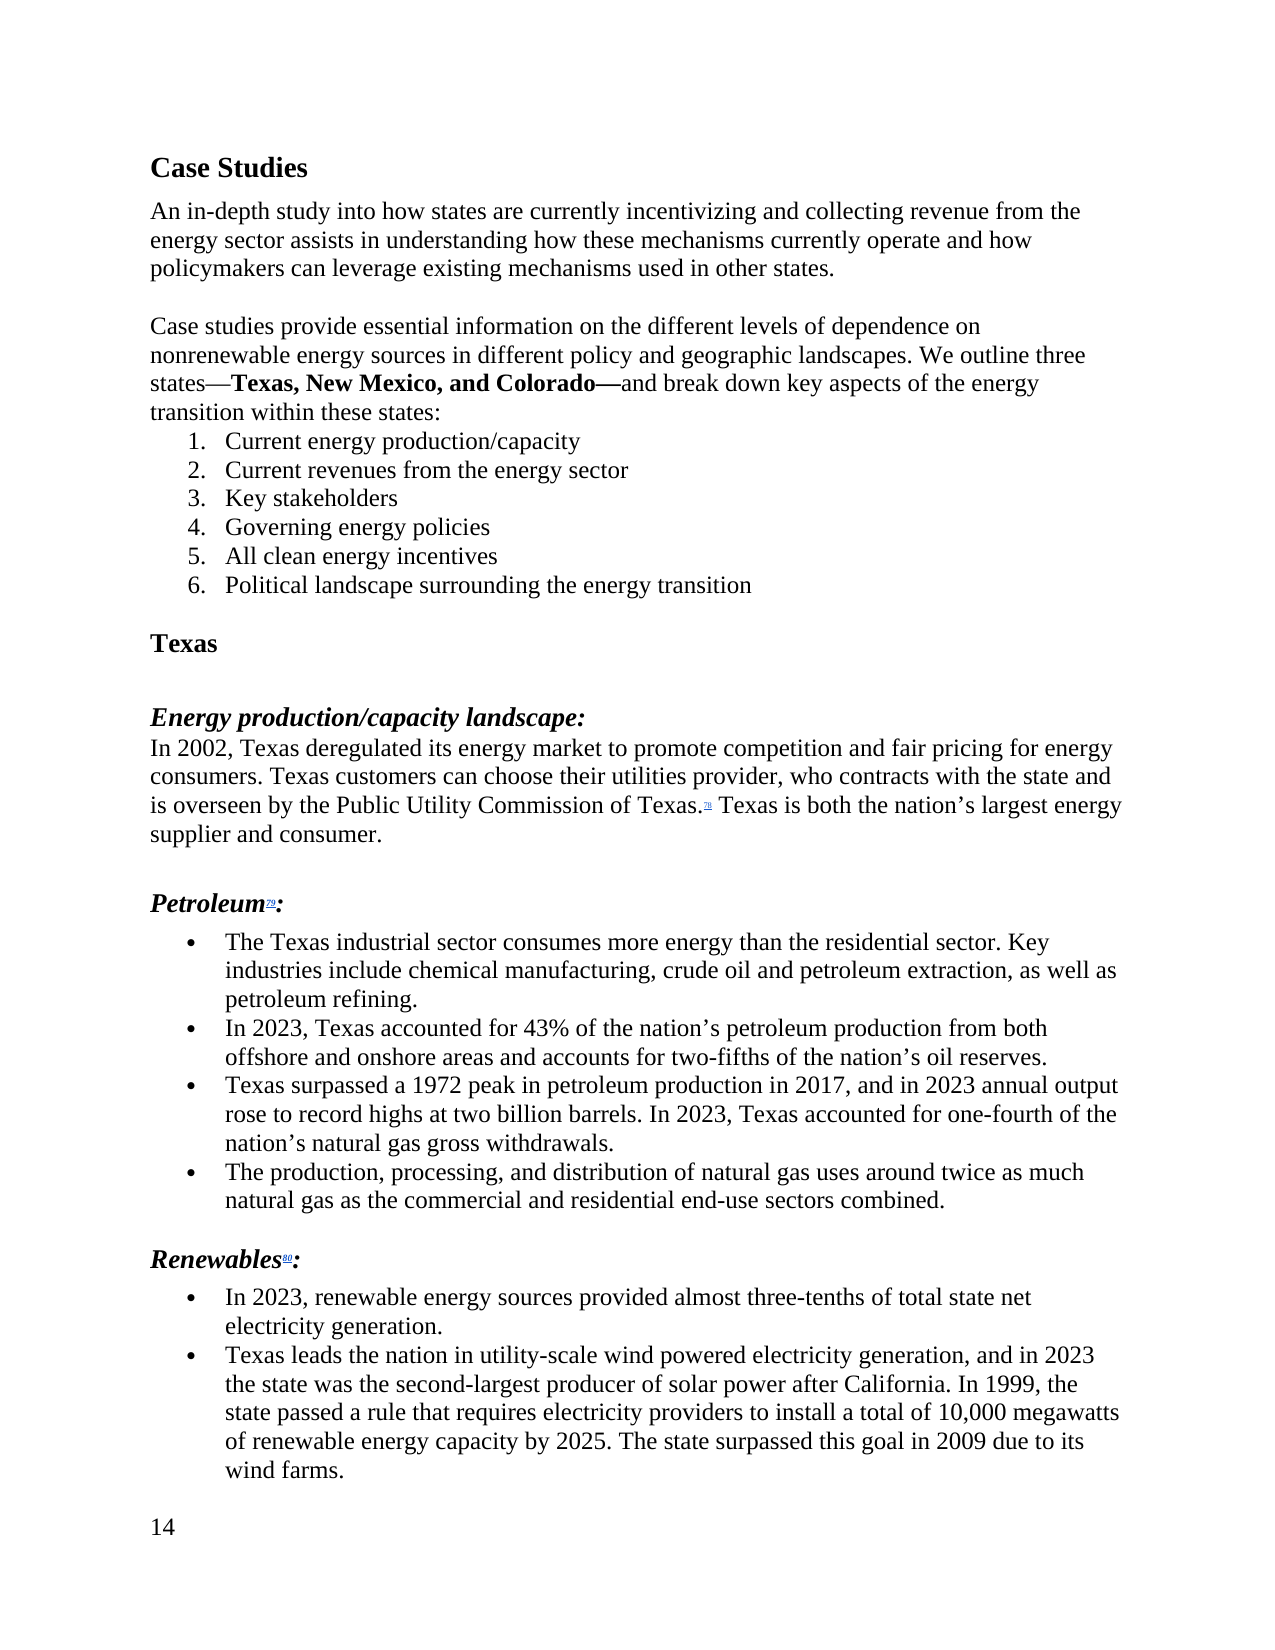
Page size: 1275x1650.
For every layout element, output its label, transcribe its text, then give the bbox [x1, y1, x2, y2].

list The Texas industrial sector consumes more energy than the residential sector. Key industries include chemical manufacturing, crude oil and petroleum extraction, as well as petroleum refining. [187, 927, 1125, 1013]
list Political landscape surrounding the energy transition [187, 570, 1125, 598]
list Current energy production/capacity [187, 426, 1125, 455]
text Texas [150, 627, 1125, 658]
list Texas surpassed a 1972 peak in petroleum production in 2017, and in 2023 annual output rose to record highs at two billion barrels. In 2023, Texas accounted for one-fourth of the nation’s natural gas gross withdrawals. [187, 1070, 1125, 1157]
list The production, processing, and distribution of natural gas uses around twice as much natural gas as the commercial and residential end-use sectors combined. [187, 1157, 1125, 1214]
list In 2023, renewable energy sources provided almost three-tenths of total state net electricity generation. [187, 1282, 1125, 1340]
text Renewables80: [150, 1243, 1125, 1274]
text Case studies provide essential information on the different levels of dependence on nonrenewable energy sources in different policy and geographic landscapes. We outline three states—Texas, New Mexico, and Colorado—and break down key aspects of the energy transition within these states: [150, 282, 1125, 426]
text Energy production/capacity landscape: [150, 702, 1125, 733]
list Governing energy policies [187, 512, 1125, 541]
list Texas leads the nation in utility-scale wind powered electricity generation, and in 2023 the state was the second-largest producer of solar power after California. In 1999, the state passed a rule that requires electricity providers to install a total of 10,000 megawatts of renewable energy capacity by 2025. The state surpassed this goal in 2009 due to its wind farms. [187, 1340, 1125, 1484]
text Petroleum79: [150, 887, 1125, 918]
list Key stakeholders [187, 483, 1125, 512]
text An in-depth study into how states are currently incentivizing and collecting revenue from the energy sector assists in understanding how these mechanisms currently operate and how policymakers can leverage existing mechanisms used in other states. [150, 196, 1125, 282]
list All clean energy incentives [187, 541, 1125, 570]
text Case Studies [150, 150, 1125, 183]
list Current revenues from the energy sector [187, 455, 1125, 483]
list In 2023, Texas accounted for 43% of the nation’s petroleum production from both offshore and onshore areas and accounts for two-fifths of the nation’s oil reserves. [187, 1013, 1125, 1070]
text In 2002, Texas deregulated its energy market to promote competition and fair pricing for energy consumers. Texas customers can choose their utilities provider, who contracts with the state and is overseen by the Public Utility Commission of Texas.78 Texas is both the nation’s largest energy supplier and consumer. [150, 733, 1125, 848]
